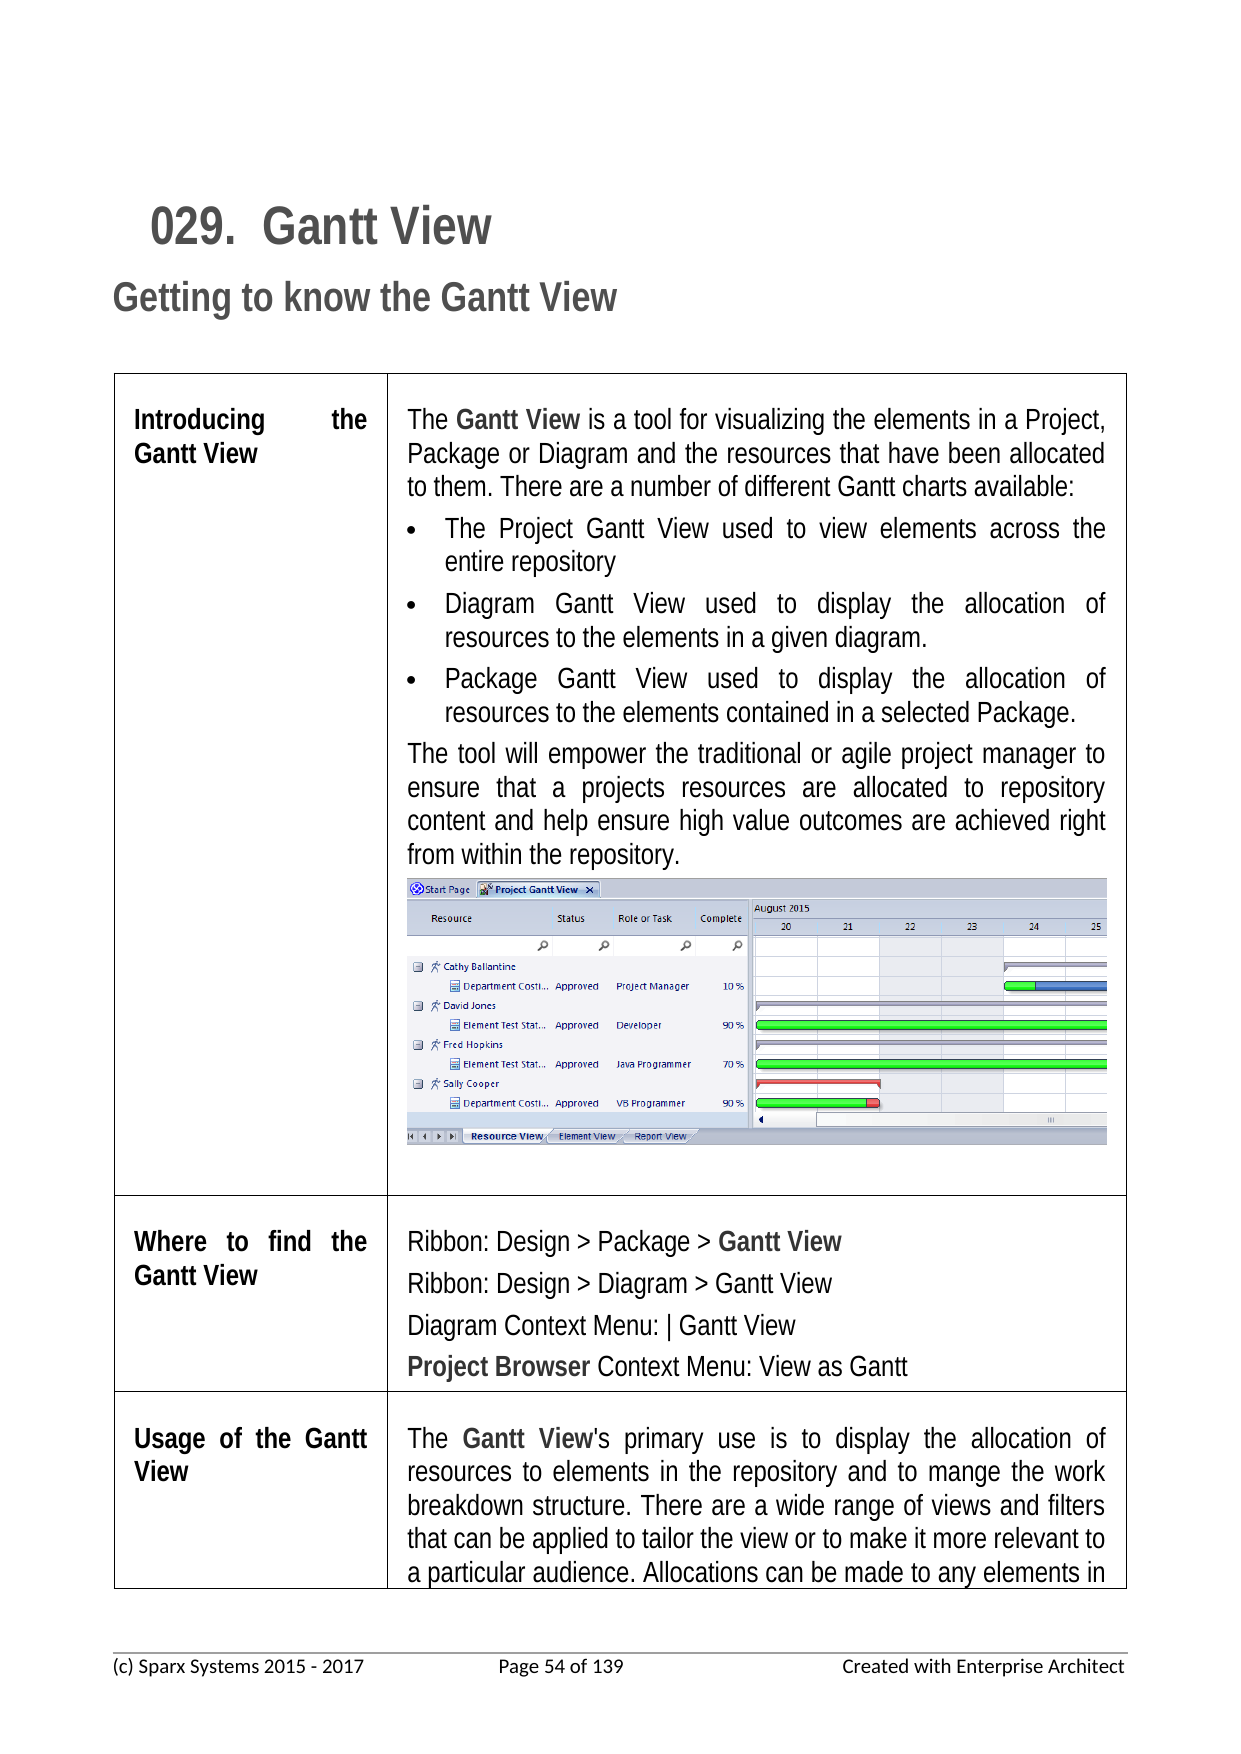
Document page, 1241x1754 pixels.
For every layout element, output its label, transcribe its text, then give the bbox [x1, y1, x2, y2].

table_cell Where to find the Gantt View [115, 1196, 387, 1391]
text Getting to know the Gantt View [112, 273, 1128, 321]
table_header Introducing the Gantt View [115, 374, 387, 1194]
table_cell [115, 1392, 387, 1588]
subtitle Gantt View [150, 194, 1128, 256]
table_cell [388, 1392, 1126, 1588]
table_cell Ribbon: Design > Package > Gantt View Ribbon: Design > Diagram > Gantt View Diagram Context Menu: | Gantt View Project Browser Context Menu: View as Gantt [388, 1196, 1126, 1391]
table_header The Gantt View is a tool for visualizing the elements in a Project, Package or Diagram and the resources that have been allocated to them. There are a number of different Gantt charts available: The Project Gantt View used to view elements across the entire repository Diagram Gantt View used to display the allocation of resources to the elements in a given diagram. Package Gantt View used to display the allocation of resources to the elements contained in a selected Package. The tool will empower the traditional or agile project manager to ensure that a projects resources are allocated to repository content and help ensure high value outcomes are achieved right from within the repository. [388, 374, 1126, 1194]
picture [407, 878, 1107, 1145]
